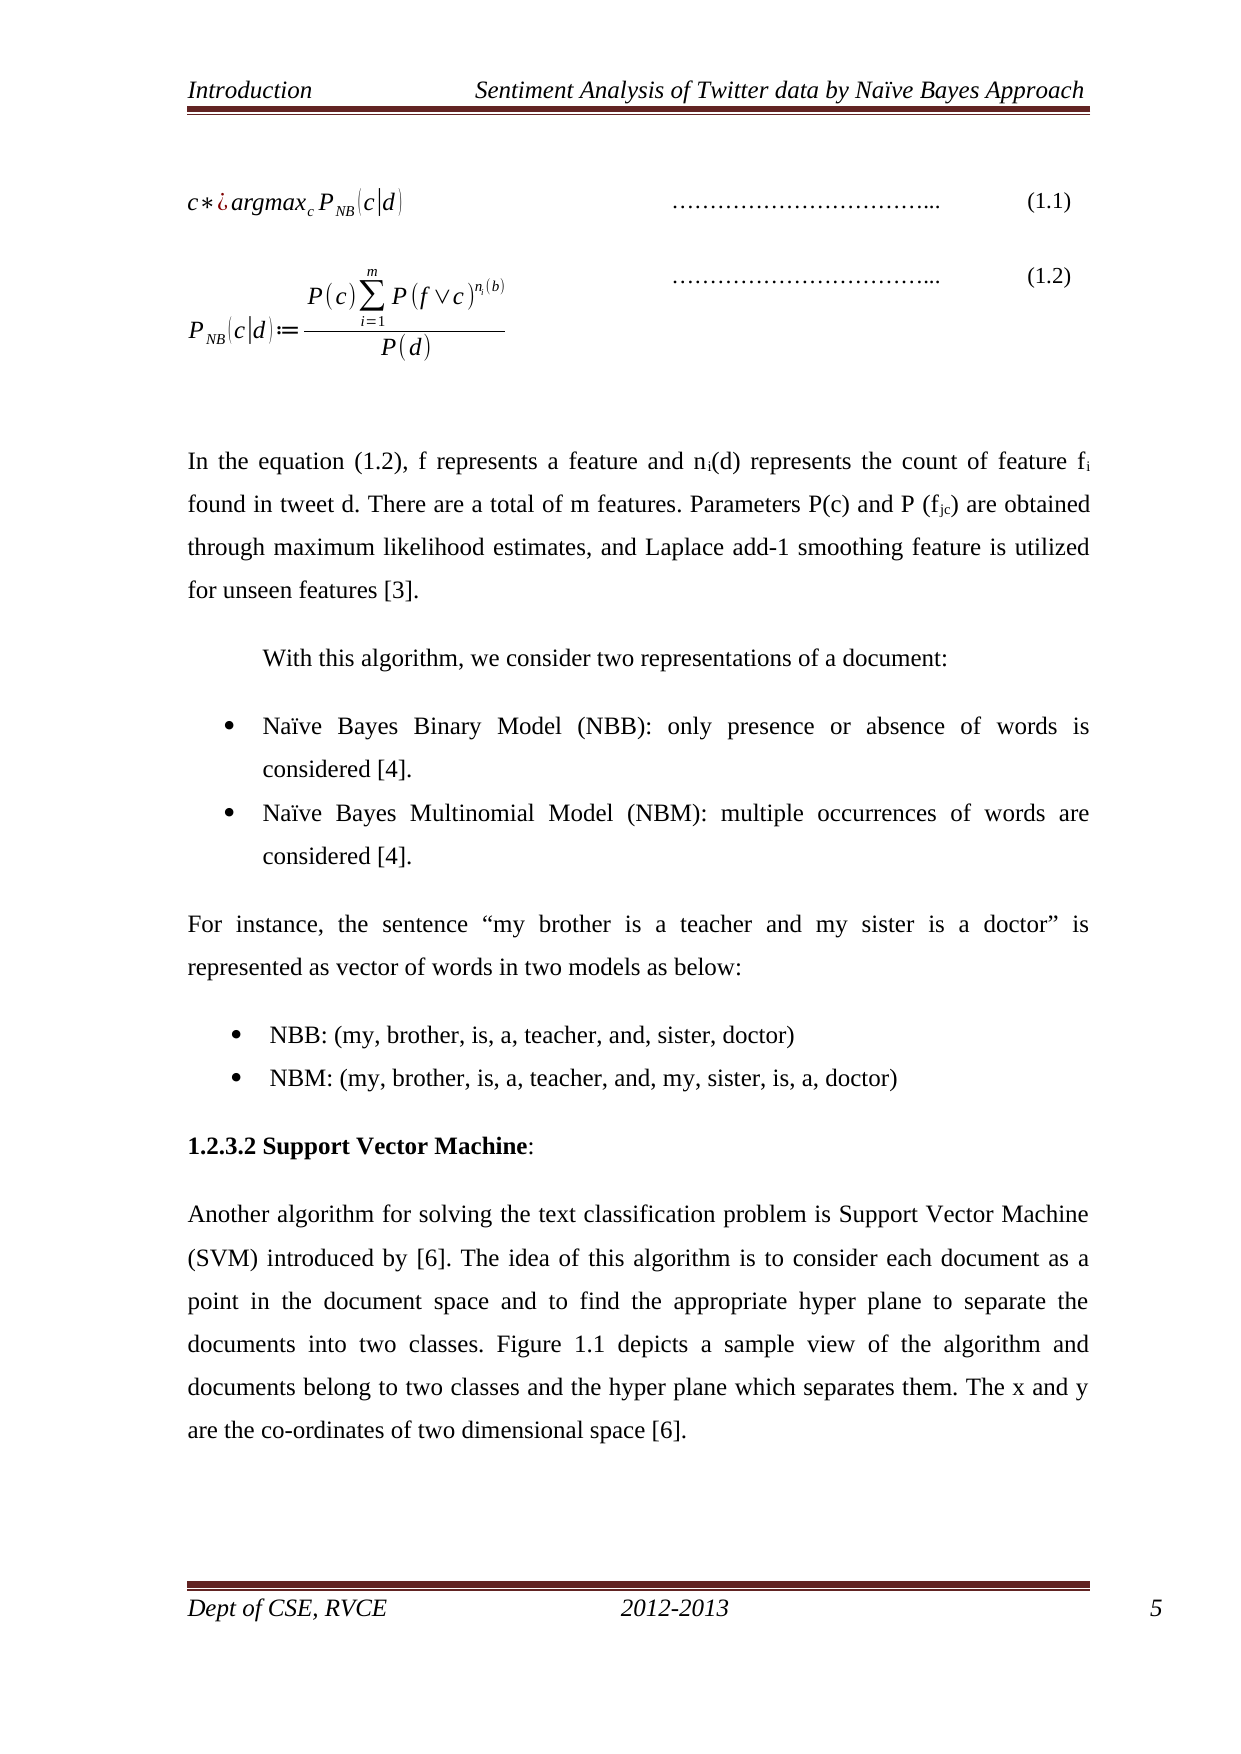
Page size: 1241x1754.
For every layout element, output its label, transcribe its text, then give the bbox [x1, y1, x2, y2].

text Another algorithm for solving the text classification problem is Support Vector Machine (SVM) introduced by [6]. The idea of this algorithm is to consider each document as a point in the document space and to find the appropriate hyper plane to separate the documents into two classes. Figure 1.1 depicts a sample view of the algorithm and documents belong to two classes and the hyper plane which separates them. The x and y are the co-ordinates of two dimensional space [6]. [187, 1199, 1090, 1444]
list NBB: (my, brother, is, a, teacher, and, sister, doctor) [232, 1020, 1090, 1049]
text 1.2.3.2 Support Vector Machine: [187, 1131, 1090, 1160]
table_header [176, 187, 660, 262]
table_cell ……………………………... [660, 262, 1016, 403]
text In the equation (1.2), f represents a feature and ni(d) represents the count of feature fi found in tweet d. There are a total of m features. Parameters P(c) and P (fjc) are obtained through maximum likelihood estimates, and Laplace add-1 smoothing feature is utilized for unseen features [3]. [187, 446, 1090, 604]
list Naïve Bayes Binary Model (NBB): only presence or absence of words is considered [4]. [225, 711, 1090, 783]
table_cell (1.2) [1016, 262, 1088, 403]
table_header ……………………………... [660, 187, 1016, 262]
table_cell [176, 262, 660, 403]
list NBM: (my, brother, is, a, teacher, and, my, sister, is, a, doctor) [232, 1063, 1090, 1092]
text With this algorithm, we consider two representations of a document: [187, 643, 1090, 672]
text For instance, the sentence “my brother is a teacher and my sister is a doctor” is represented as vector of words in two models as below: [187, 909, 1090, 981]
list Naïve Bayes Multinomial Model (NBM): multiple occurrences of words are considered [4]. [225, 798, 1090, 869]
table_header (1.1) [1016, 187, 1088, 262]
